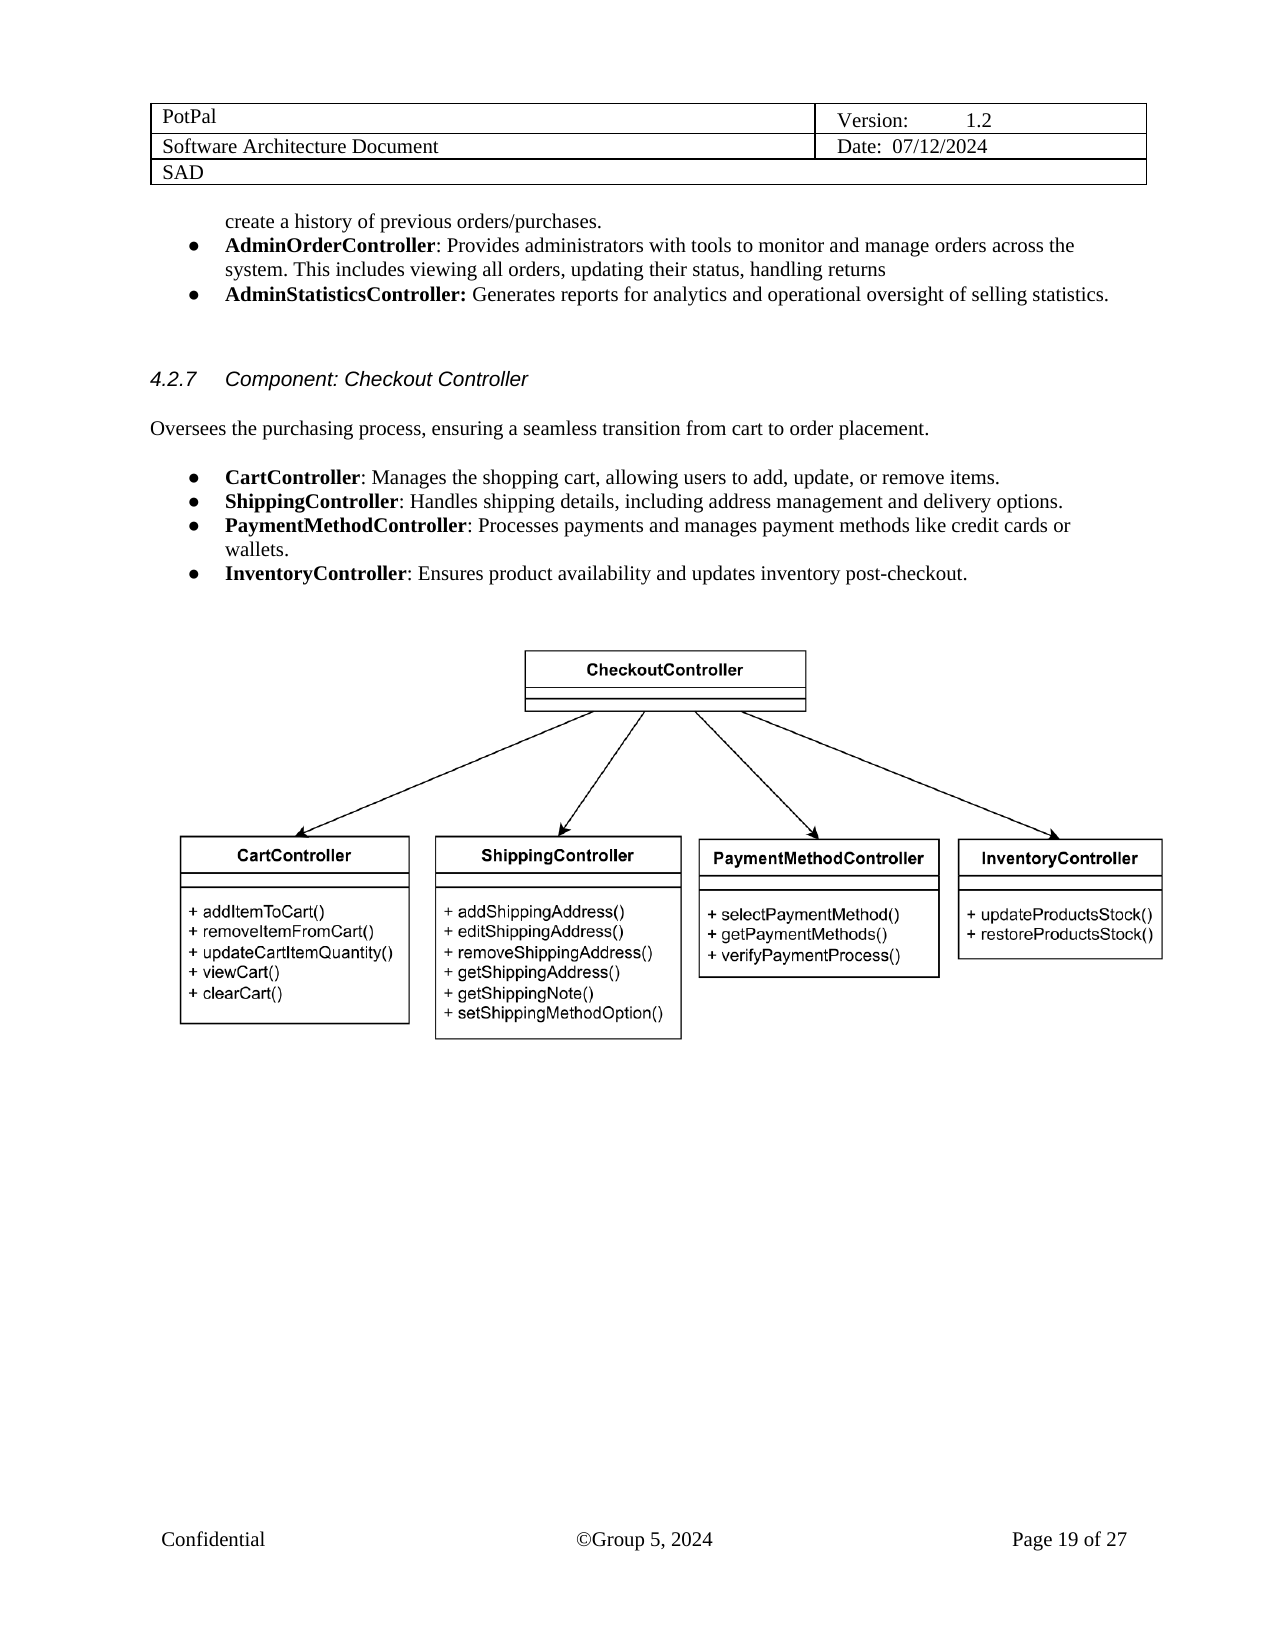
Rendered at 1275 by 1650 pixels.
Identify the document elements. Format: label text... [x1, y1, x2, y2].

list AdminStatisticsController: Generates reports for analytics and operational oversight of selling statistics. [187, 281, 1125, 306]
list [187, 209, 1125, 233]
subtitle Component: Checkout Controller [150, 367, 1125, 391]
list ShippingController: Handles shipping details, including address management and delivery options. [187, 489, 1125, 513]
list AdminOrderController: Provides administrators with tools to monitor and manage orders across the system. This includes viewing all orders, updating their status, handling returns [187, 233, 1125, 281]
list CartController: Manages the shopping cart, allowing users to add, update, or remove items. [187, 465, 1125, 489]
list PaymentMethodController: Processes payments and manages payment methods like credit cards or wallets. [187, 513, 1125, 561]
list InventoryController: Ensures product availability and updates inventory post-checkout. [187, 561, 1125, 585]
picture [150, 634, 1199, 1059]
text Oversees the purchasing process, ensuring a seamless transition from cart to order placement. [150, 416, 1125, 440]
